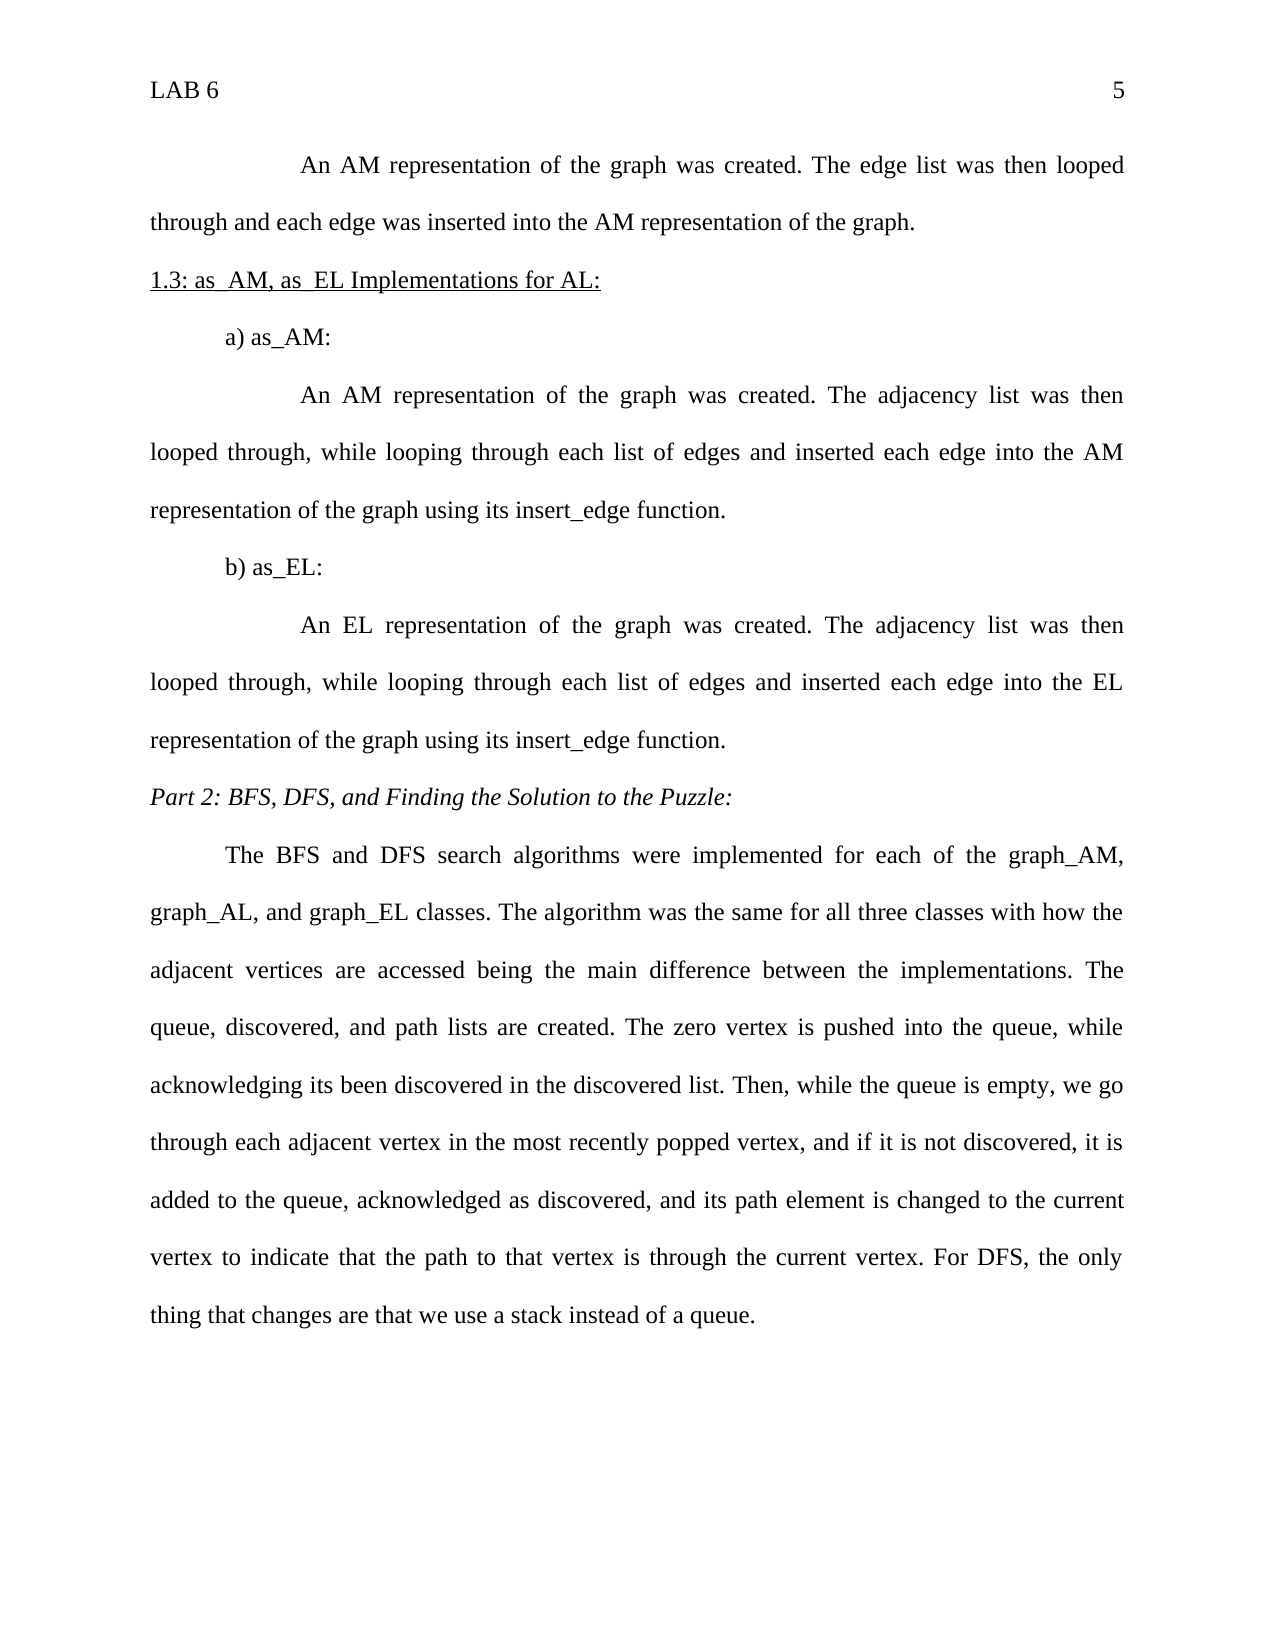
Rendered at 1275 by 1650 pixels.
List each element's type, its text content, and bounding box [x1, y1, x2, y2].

text 1.3: as_AM, as_EL Implementations for AL: [150, 265, 1125, 294]
text The BFS and DFS search algorithms were implemented for each of the graph_AM, graph_AL, and graph_EL classes. The algorithm was the same for all three classes with how the adjacent vertices are accessed being the main difference between the implementations. The queue, discovered, and path lists are created. The zero vertex is pushed into the queue, while acknowledging its been discovered in the discovered list. Then, while the queue is empty, we go through each adjacent vertex in the most recently popped vertex, and if it is not discovered, it is added to the queue, acknowledged as discovered, and its path element is changed to the current vertex to indicate that the path to that vertex is through the current vertex. For DFS, the only thing that changes are that we use a stack instead of a queue. [150, 840, 1125, 1329]
text a) as_AM: [150, 322, 1125, 351]
text b) as_EL: [150, 552, 1125, 581]
text An AM representation of the graph was created. The edge list was then looped through and each edge was inserted into the AM representation of the graph. [150, 150, 1125, 236]
text An AM representation of the graph was created. The adjacency list was then looped through, while looping through each list of edges and inserted each edge into the AM representation of the graph using its insert_edge function. [150, 380, 1125, 524]
text An EL representation of the graph was created. The adjacency list was then looped through, while looping through each list of edges and inserted each edge into the EL representation of the graph using its insert_edge function. [150, 610, 1125, 754]
text Part 2: BFS, DFS, and Finding the Solution to the Puzzle: [150, 782, 1125, 811]
